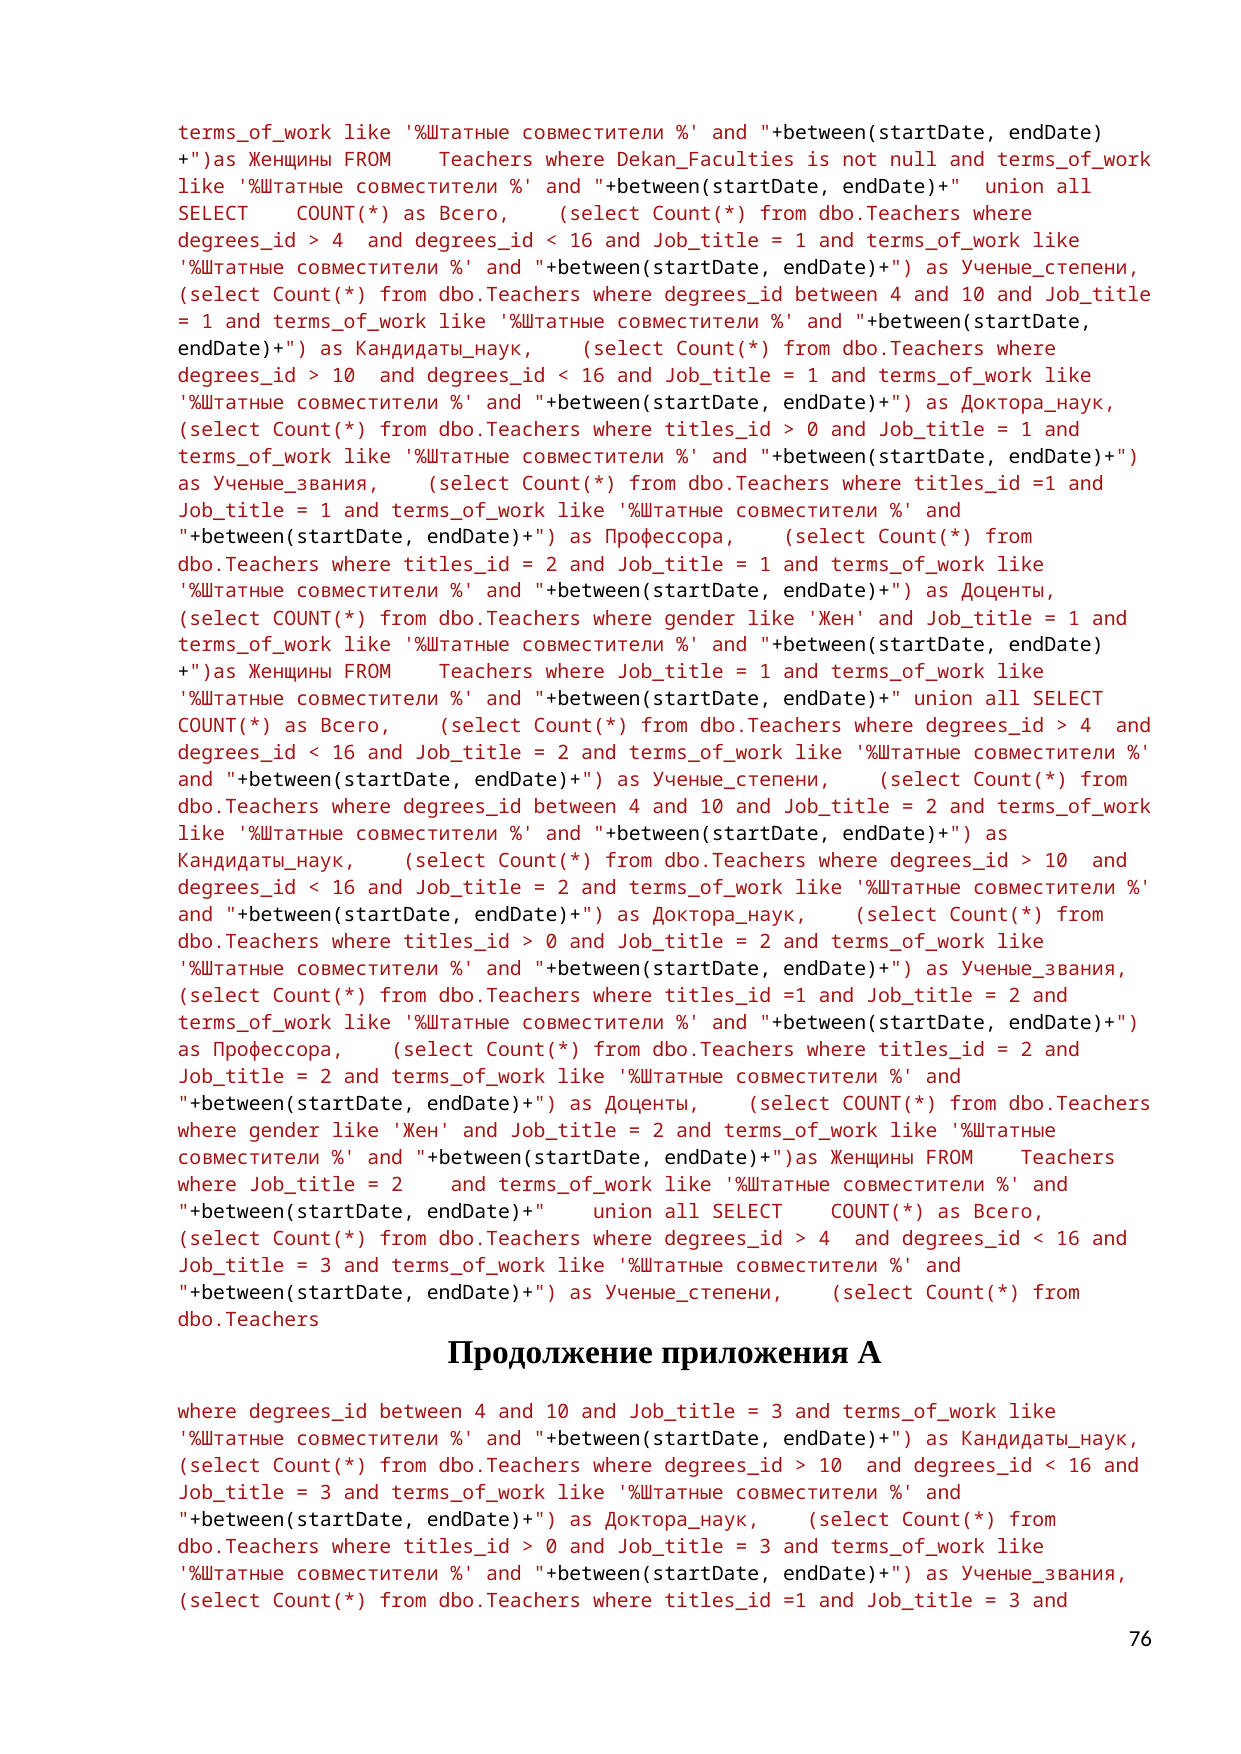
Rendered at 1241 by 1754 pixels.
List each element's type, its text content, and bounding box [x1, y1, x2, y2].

text Продолжение приложения А [177, 1332, 1152, 1371]
